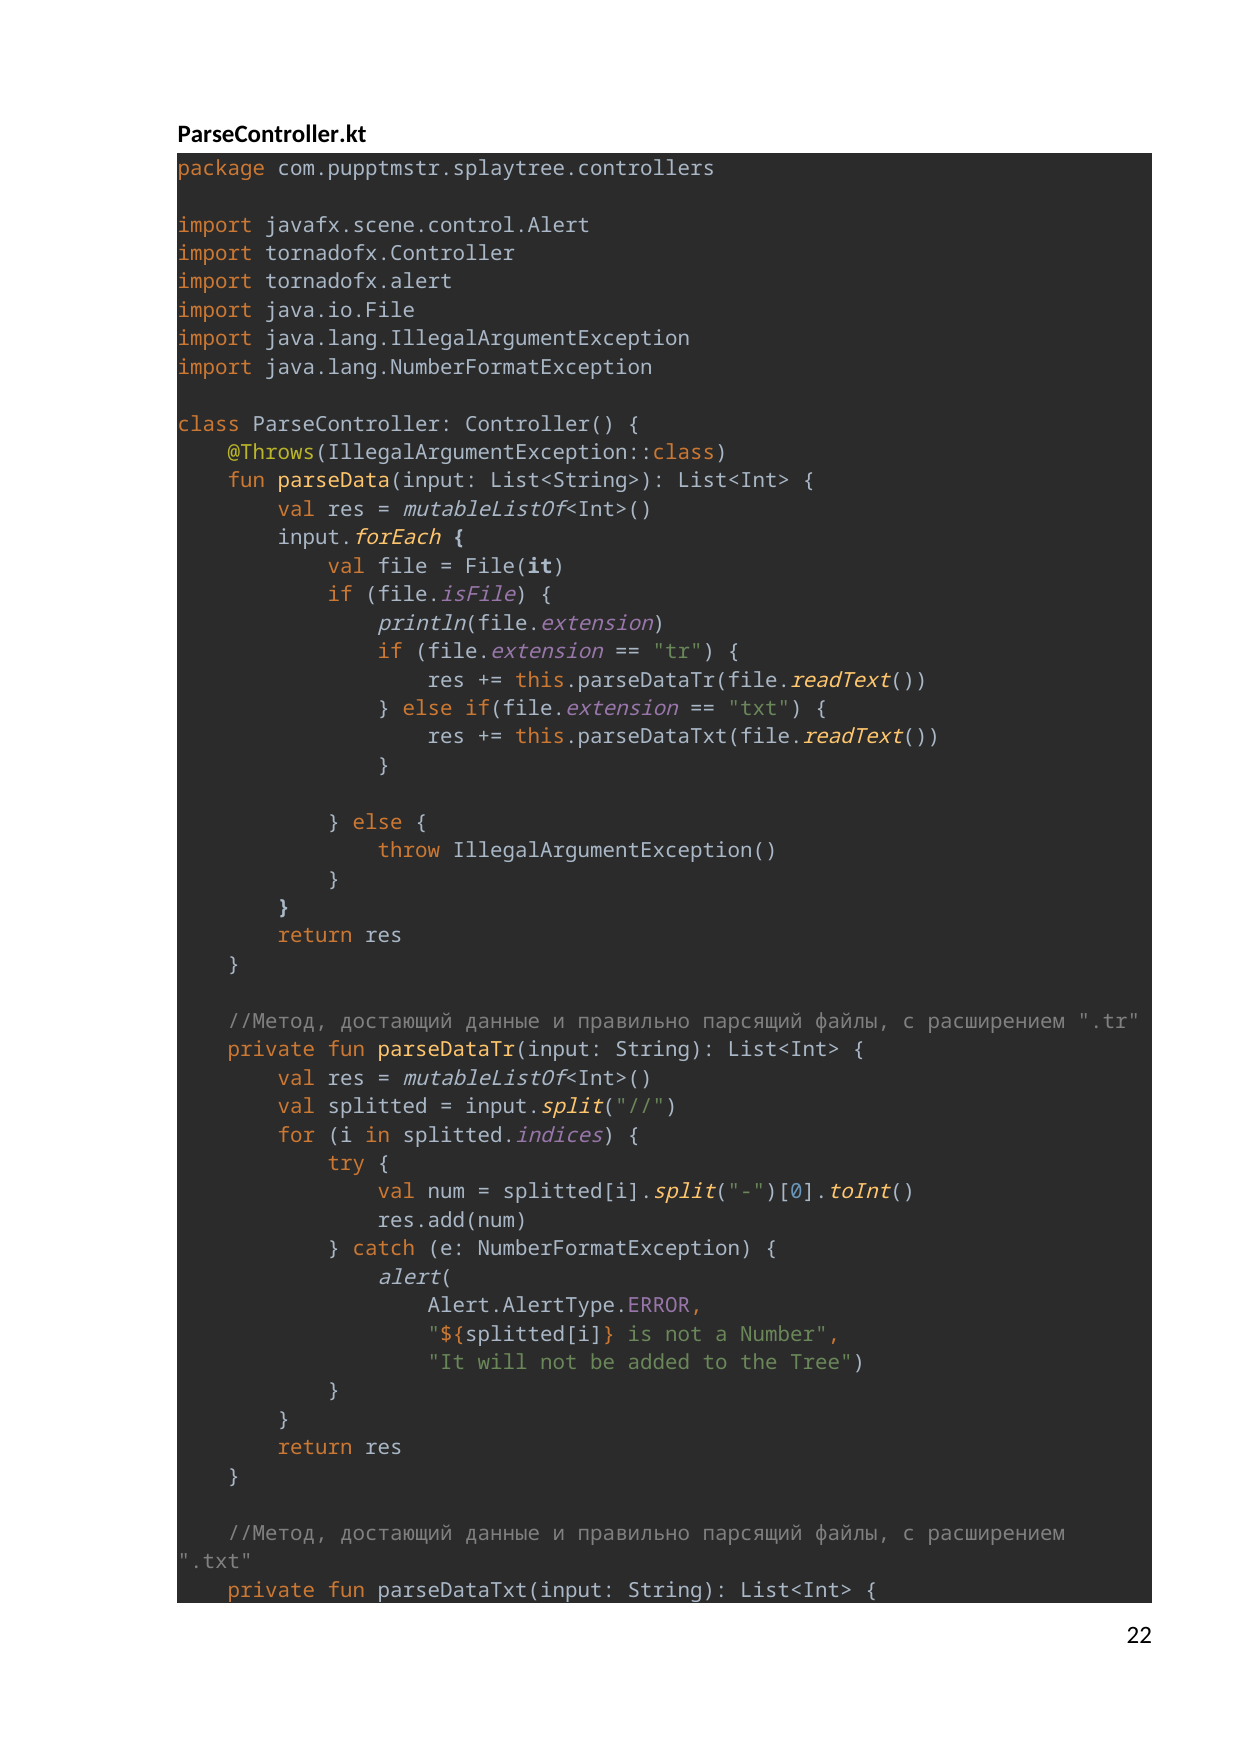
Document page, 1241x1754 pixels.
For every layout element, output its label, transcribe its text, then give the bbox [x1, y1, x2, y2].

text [177, 153, 1152, 1603]
subtitle ParseController.kt [177, 118, 1152, 149]
